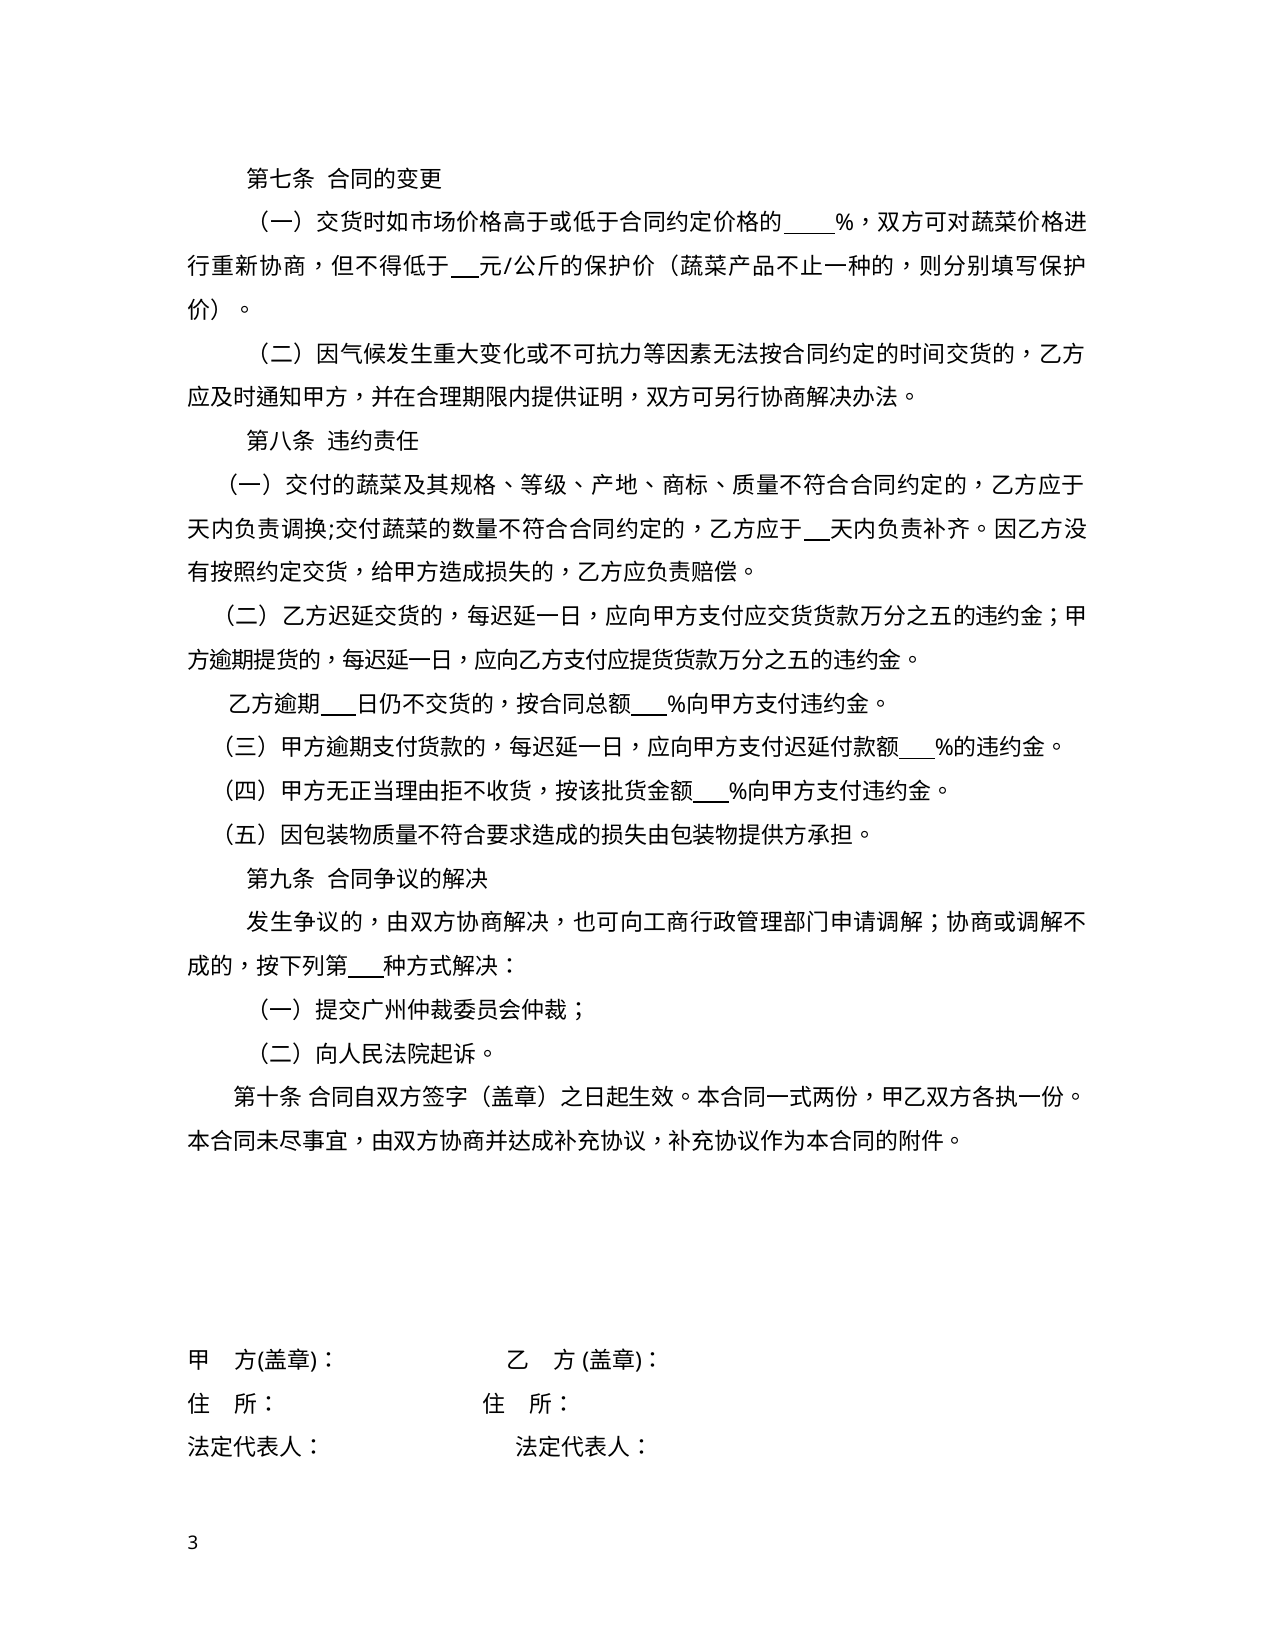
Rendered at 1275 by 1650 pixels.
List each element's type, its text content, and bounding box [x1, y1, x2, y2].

text （二）乙方迟延交货的，每迟延一日，应向甲方支付应交货货款万分之五的违约金；甲方逾期提货的，每迟延一日，应向乙方支付应提货货款万分之五的违约金。 [187, 587, 1087, 675]
text （四）甲方无正当理由拒不收货，按该批货金额 %向甲方支付违约金。 [187, 762, 1087, 806]
text 乙方逾期 日仍不交货的，按合同总额 %向甲方支付违约金。 [187, 675, 1087, 719]
text 甲 方(盖章)： 乙 方 (盖章)： [187, 1331, 1087, 1375]
text 法定代表人： 法定代表人： [187, 1419, 1087, 1462]
text （三）甲方逾期支付货款的，每迟延一日，应向甲方支付迟延付款额 %的违约金。 [187, 719, 1087, 762]
text 第九条 合同争议的解决 [187, 850, 1087, 894]
text 第七条 合同的变更 [187, 150, 1087, 194]
text （一）交付的蔬菜及其规格、等级、产地、商标、质量不符合合同约定的，乙方应于 天内负责调换;交付蔬菜的数量不符合合同约定的，乙方应于 天内负责补齐。因乙方没有按照约定交货，给甲方造成损失的，乙方应负责赔偿。 [187, 456, 1087, 587]
text （一）交货时如市场价格高于或低于合同约定价格的 %，双方可对蔬菜价格进行重新协商，但不得低于 元/公斤的保护价（蔬菜产品不止一种的，则分别填写保护价）。 [187, 194, 1087, 325]
text 第八条 违约责任 [187, 412, 1087, 456]
text （一）提交广州仲裁委员会仲裁； [187, 981, 1087, 1025]
text （五）因包装物质量不符合要求造成的损失由包装物提供方承担。 [187, 806, 1087, 850]
text （二）向人民法院起诉。 [187, 1025, 1087, 1069]
text 发生争议的，由双方协商解决，也可向工商行政管理部门申请调解；协商或调解不成的，按下列第 种方式解决： [187, 894, 1087, 981]
text 住 所： 住 所： [187, 1375, 1087, 1419]
text （二）因气候发生重大变化或不可抗力等因素无法按合同约定的时间交货的，乙方应及时通知甲方，并在合理期限内提供证明，双方可另行协商解决办法。 [187, 325, 1087, 412]
text 第十条 合同自双方签字（盖章）之日起生效。本合同一式两份，甲乙双方各执一份。本合同未尽事宜，由双方协商并达成补充协议，补充协议作为本合同的附件。 [187, 1069, 1087, 1156]
